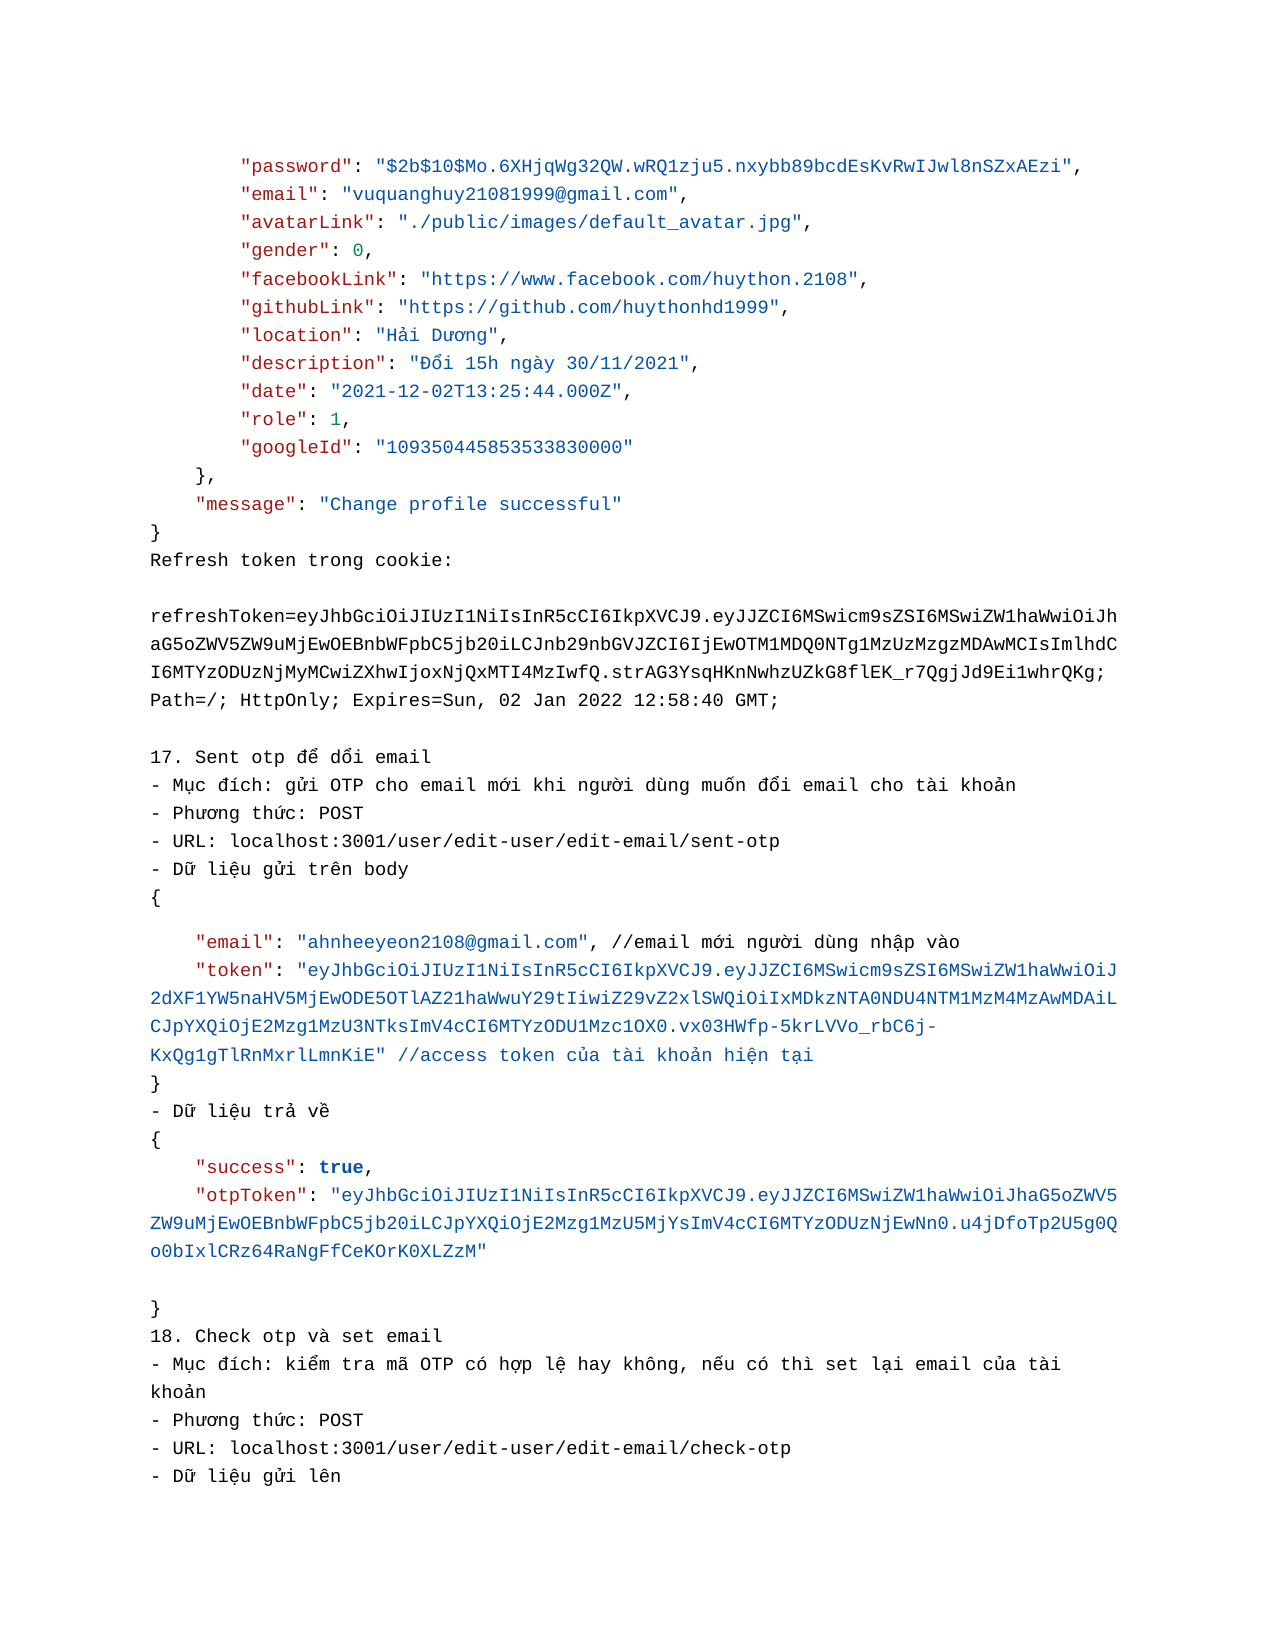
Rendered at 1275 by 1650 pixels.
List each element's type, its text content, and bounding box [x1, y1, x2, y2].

text } [150, 1067, 1125, 1095]
text } [150, 516, 1125, 544]
text "location": "Hải Dương", [150, 319, 1125, 347]
text 17. Sent otp để dổi email [150, 741, 1125, 769]
text "email": "ahnheeyeon2108@gmail.com", //email mới người dùng nhập vào [150, 926, 1125, 954]
text - Dữ liệu gửi trên body { [150, 853, 1125, 909]
text - Phương thức: POST [150, 1404, 1125, 1432]
text "role": 1, [150, 403, 1125, 431]
text } [150, 1292, 1125, 1320]
text "facebookLink": "https://www.facebook.com/huython.2108", [150, 262, 1125, 291]
text - Mục đích: gửi OTP cho email mới khi người dùng muốn đổi email cho tài khoản [150, 769, 1125, 797]
text "avatarLink": "./public/images/default_avatar.jpg", [150, 206, 1125, 234]
text "description": "Đổi 15h ngày 30/11/2021", [150, 347, 1125, 375]
text - Phương thức: POST [150, 797, 1125, 825]
text "email": "vuquanghuy21081999@gmail.com", [150, 178, 1125, 206]
text "token": "eyJhbGciOiJIUzI1NiIsInR5cCI6IkpXVCJ9.eyJJZCI6MSwicm9sZSI6MSwiZW1haWwiOiJ2dXF1YW5naHV5MjEwODE5OTlAZ21haWwuY29tIiwiZ29vZ2xlSWQiOiIxMDkzNTA0NDU4NTM1MzM4MzAwMDAiLCJpYXQiOjE2Mzg1MzU3NTksImV4cCI6MTYzODU1Mzc1OX0.vx03HWfp-5krLVVo_rbC6j-KxQg1gTlRnMxrlLmnKiE" //access token của tài khoản hiện tại [150, 954, 1125, 1067]
text "date": "2021-12-02T13:25:44.000Z", [150, 375, 1125, 403]
text { [150, 1123, 1125, 1151]
text Refresh token trong cookie: [150, 544, 1125, 572]
text - Dữ liệu gửi lên [150, 1460, 1125, 1488]
text "password": "$2b$10$Mo.6XHjqWg32QW.wRQ1zju5.nxybb89bcdEsKvRwIJwl8nSZxAEzi", [150, 150, 1125, 178]
text 18. Check otp và set email [150, 1320, 1125, 1348]
text }, [150, 459, 1125, 487]
text "otpToken": "eyJhbGciOiJIUzI1NiIsInR5cCI6IkpXVCJ9.eyJJZCI6MSwiZW1haWwiOiJhaG5oZWV5ZW9uMjEwOEBnbWFpbC5jb20iLCJpYXQiOjE2Mzg1MzU5MjYsImV4cCI6MTYzODUzNjEwNn0.u4jDfoTp2U5g0Qo0bIxlCRz64RaNgFfCeKOrK0XLZzM" [150, 1179, 1125, 1263]
text - Mục đích: kiểm tra mã OTP có hợp lệ hay không, nếu có thì set lại email của tài khoản [150, 1348, 1125, 1404]
text "githubLink": "https://github.com/huythonhd1999", [150, 291, 1125, 319]
text - URL: localhost:3001/user/edit-user/edit-email/check-otp [150, 1432, 1125, 1460]
text "message": "Change profile successful" [150, 487, 1125, 516]
text "gender": 0, [150, 234, 1125, 262]
text "googleId": "109350445853533830000" [150, 431, 1125, 459]
text - Dữ liệu trả về [150, 1095, 1125, 1123]
text - URL: localhost:3001/user/edit-user/edit-email/sent-otp [150, 825, 1125, 853]
text "success": true, [150, 1151, 1125, 1179]
text refreshToken=eyJhbGciOiJIUzI1NiIsInR5cCI6IkpXVCJ9.eyJJZCI6MSwicm9sZSI6MSwiZW1haWwiOiJhaG5oZWV5ZW9uMjEwOEBnbWFpbC5jb20iLCJnb29nbGVJZCI6IjEwOTM1MDQ0NTg1MzUzMzgzMDAwMCIsImlhdCI6MTYzODUzNjMyMCwiZXhwIjoxNjQxMTI4MzIwfQ.strAG3YsqHKnNwhzUZkG8flEK_r7QgjJd9Ei1whrQKg; Path=/; HttpOnly; Expires=Sun, 02 Jan 2022 12:58:40 GMT; [150, 600, 1125, 712]
